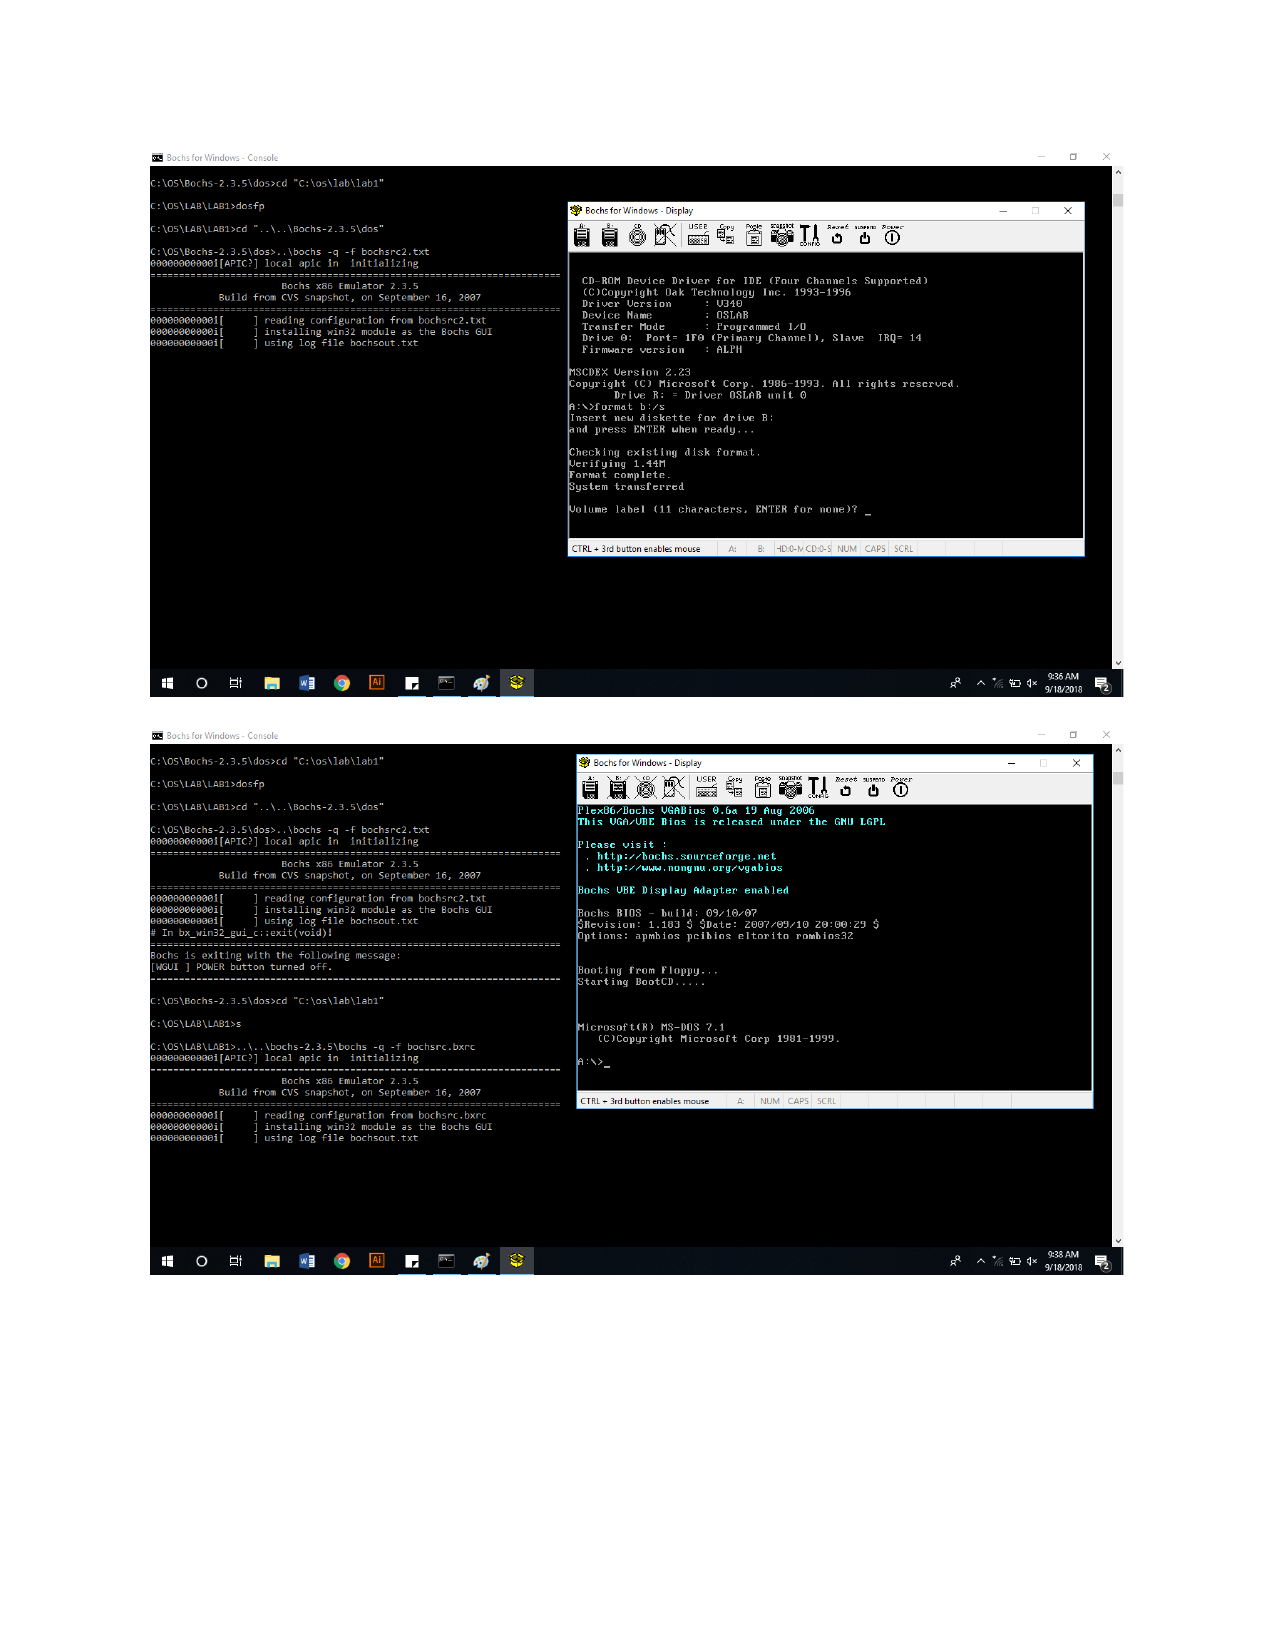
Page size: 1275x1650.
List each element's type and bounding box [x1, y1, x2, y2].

picture [150, 150, 1124, 697]
picture [150, 727, 1124, 1275]
